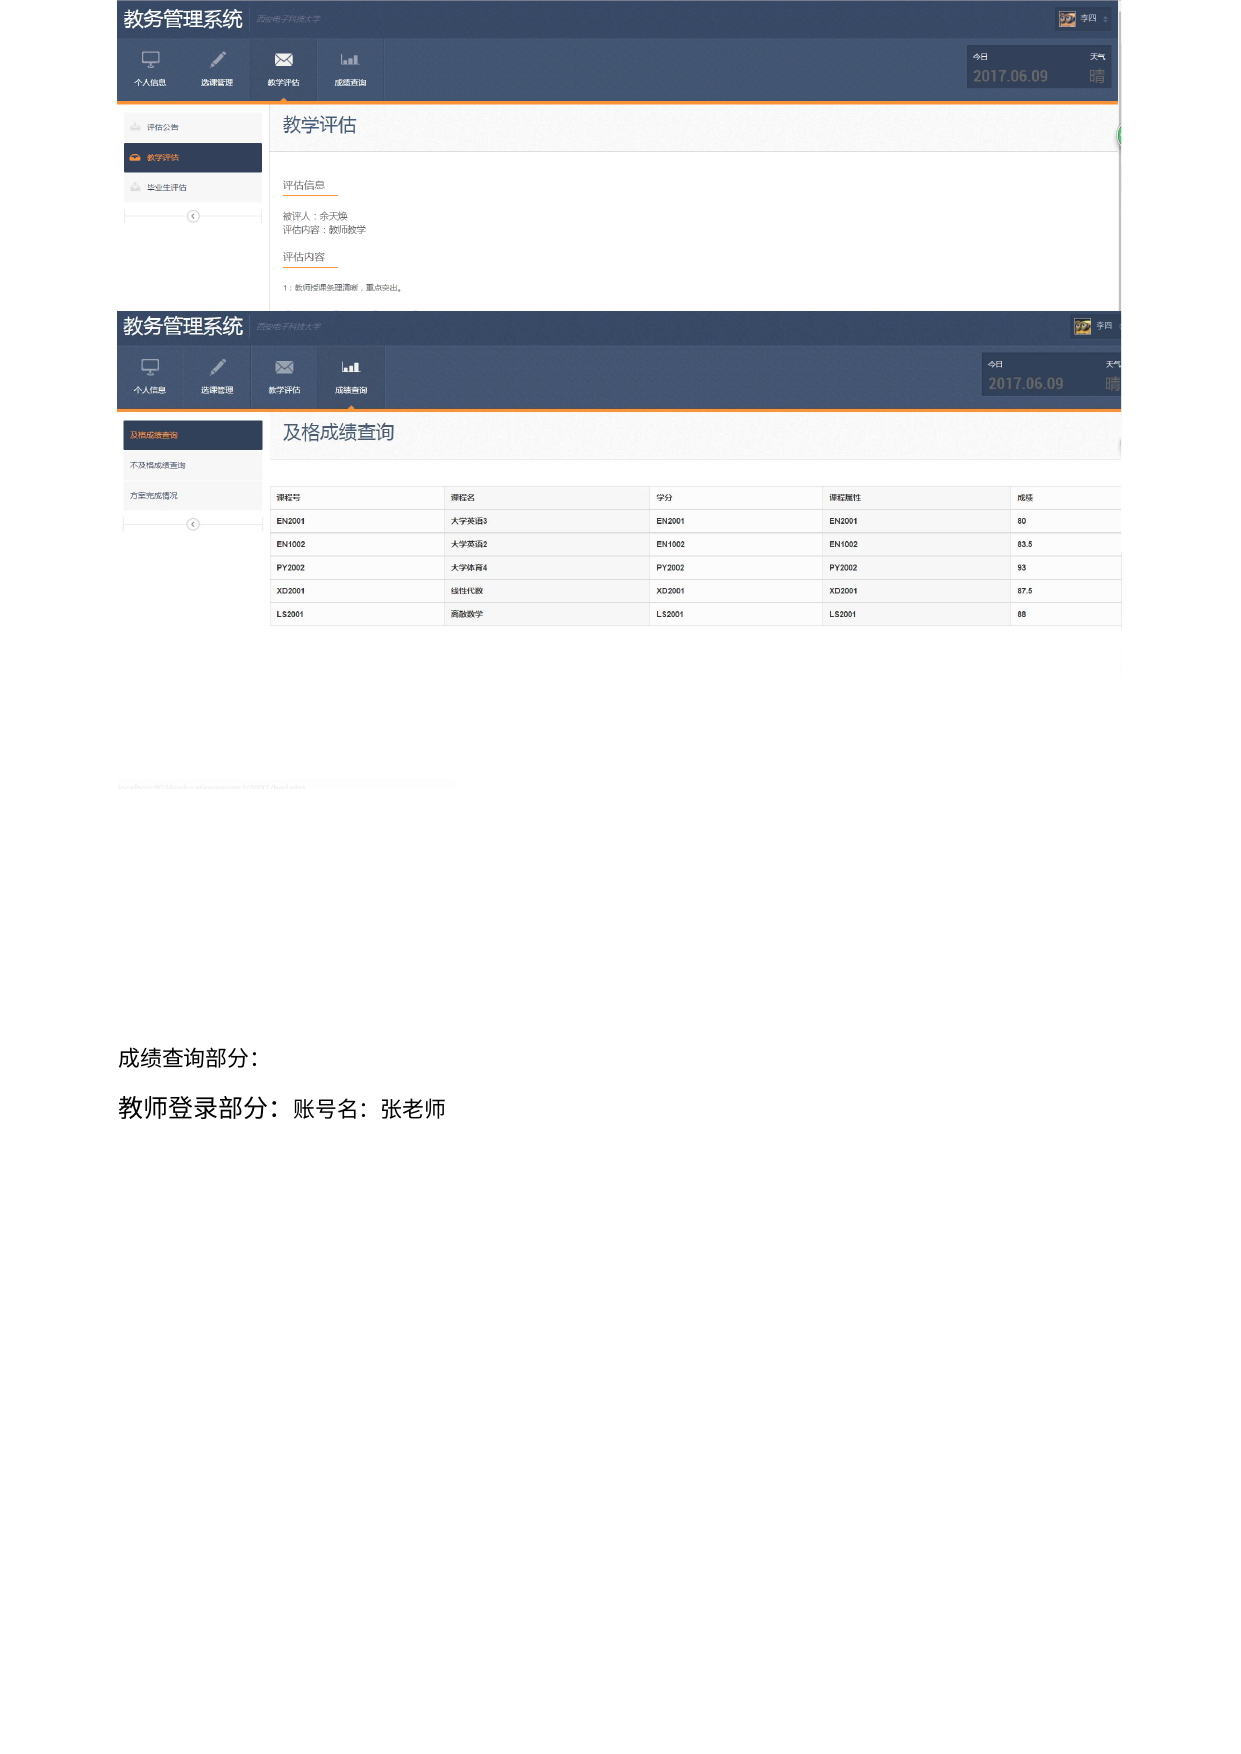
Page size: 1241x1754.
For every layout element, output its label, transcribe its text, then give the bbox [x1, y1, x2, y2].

picture [117, 0, 1122, 1000]
text 成绩查询部分： [118, 1000, 1122, 1072]
text 教师登录部分：账号名：张老师 [118, 1088, 1122, 1124]
